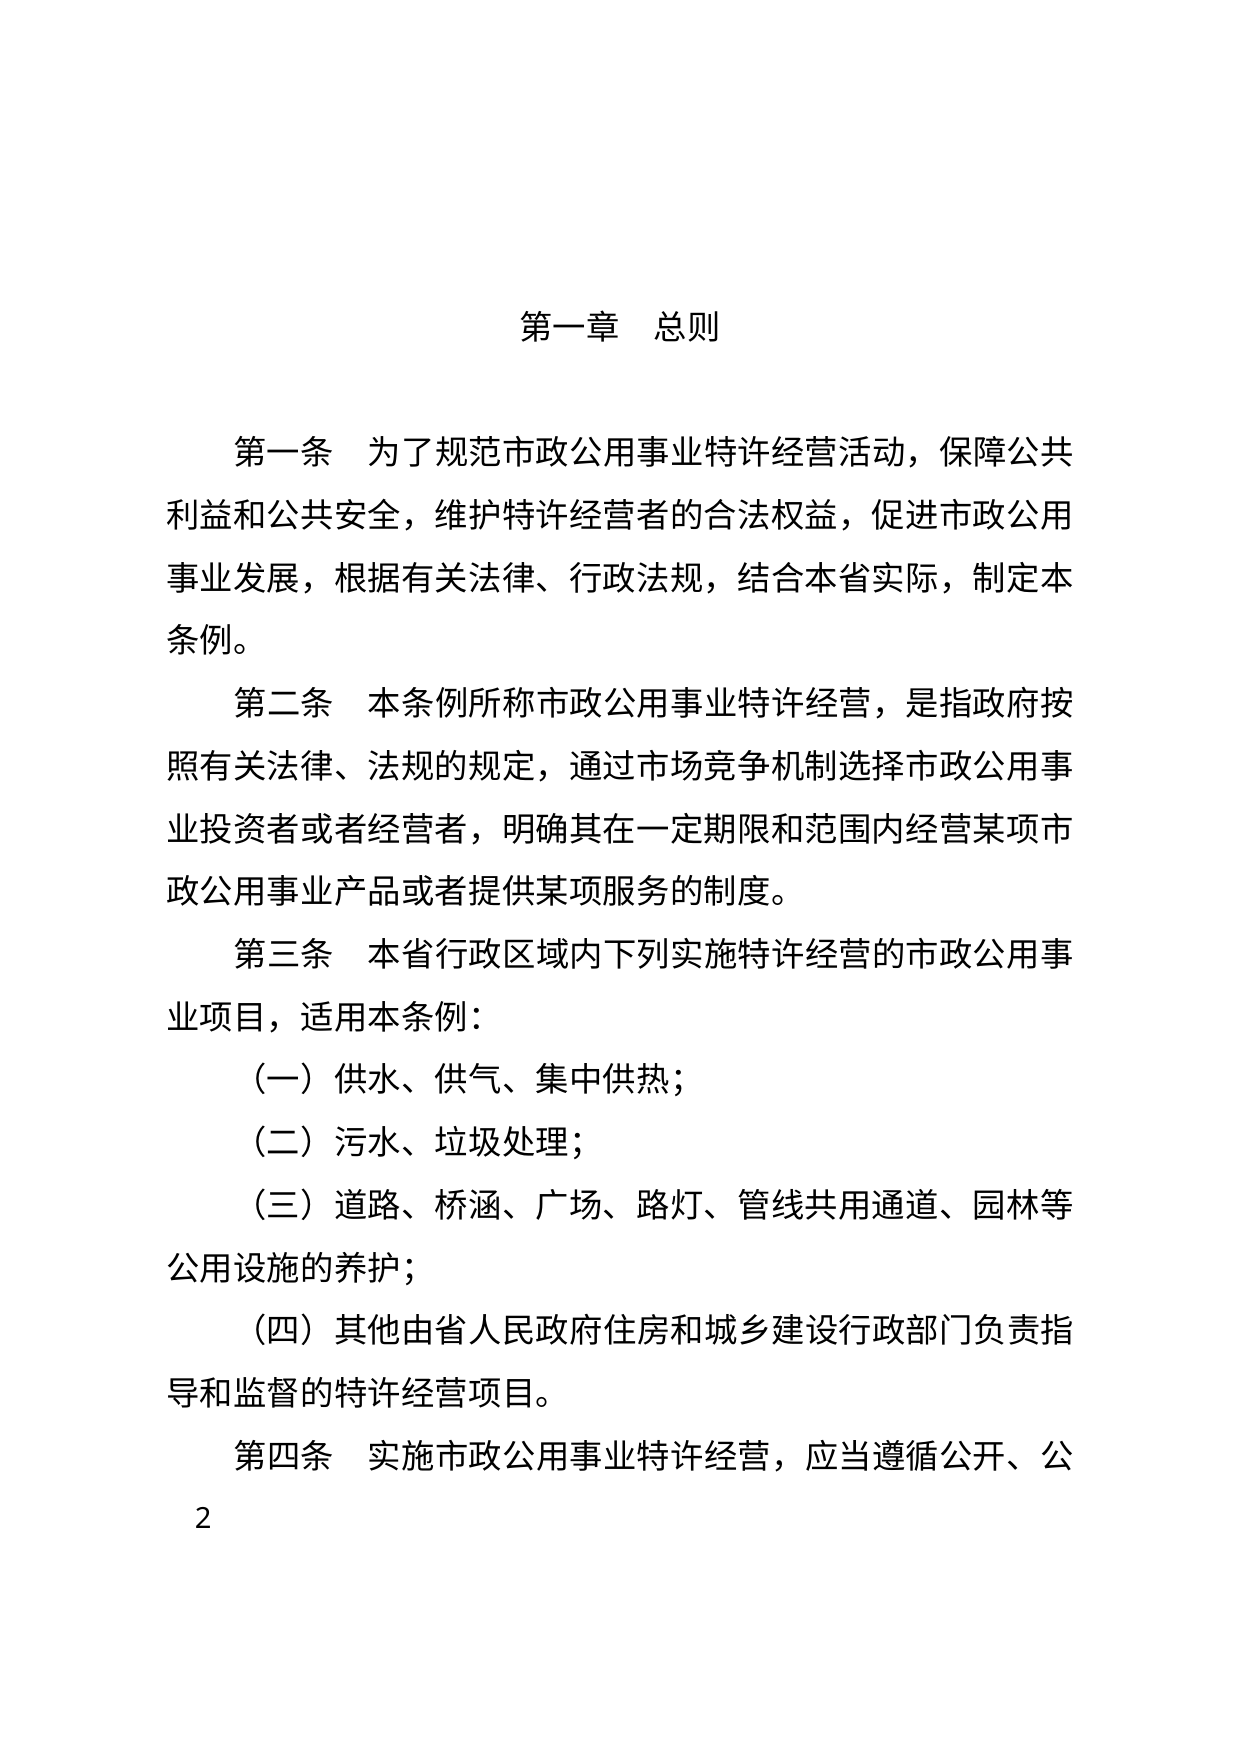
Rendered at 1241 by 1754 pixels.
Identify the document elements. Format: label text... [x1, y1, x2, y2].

text 第一章 总则 [167, 293, 1073, 356]
text 第二条 本条例所称市政公用事业特许经营，是指政府按照有关法律、法规的规定，通过市场竞争机制选择市政公用事业投资者或者经营者，明确其在一定期限和范围内经营某项市政公用事业产品或者提供某项服务的制度。 [167, 670, 1073, 921]
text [167, 1422, 1073, 1485]
text 第一条 为了规范市政公用事业特许经营活动，保障公共利益和公共安全，维护特许经营者的合法权益，促进市政公用事业发展，根据有关法律、行政法规，结合本省实际，制定本条例。 [167, 419, 1073, 670]
text （四）其他由省人民政府住房和城乡建设行政部门负责指导和监督的特许经营项目。 [167, 1297, 1073, 1422]
text （二）污水、垃圾处理； [167, 1109, 1073, 1171]
text 第三条 本省行政区域内下列实施特许经营的市政公用事业项目，适用本条例： [167, 921, 1073, 1046]
text （三）道路、桥涵、广场、路灯、管线共用通道、园林等公用设施的养护； [167, 1171, 1073, 1297]
text （一）供水、供气、集中供热； [167, 1046, 1073, 1109]
